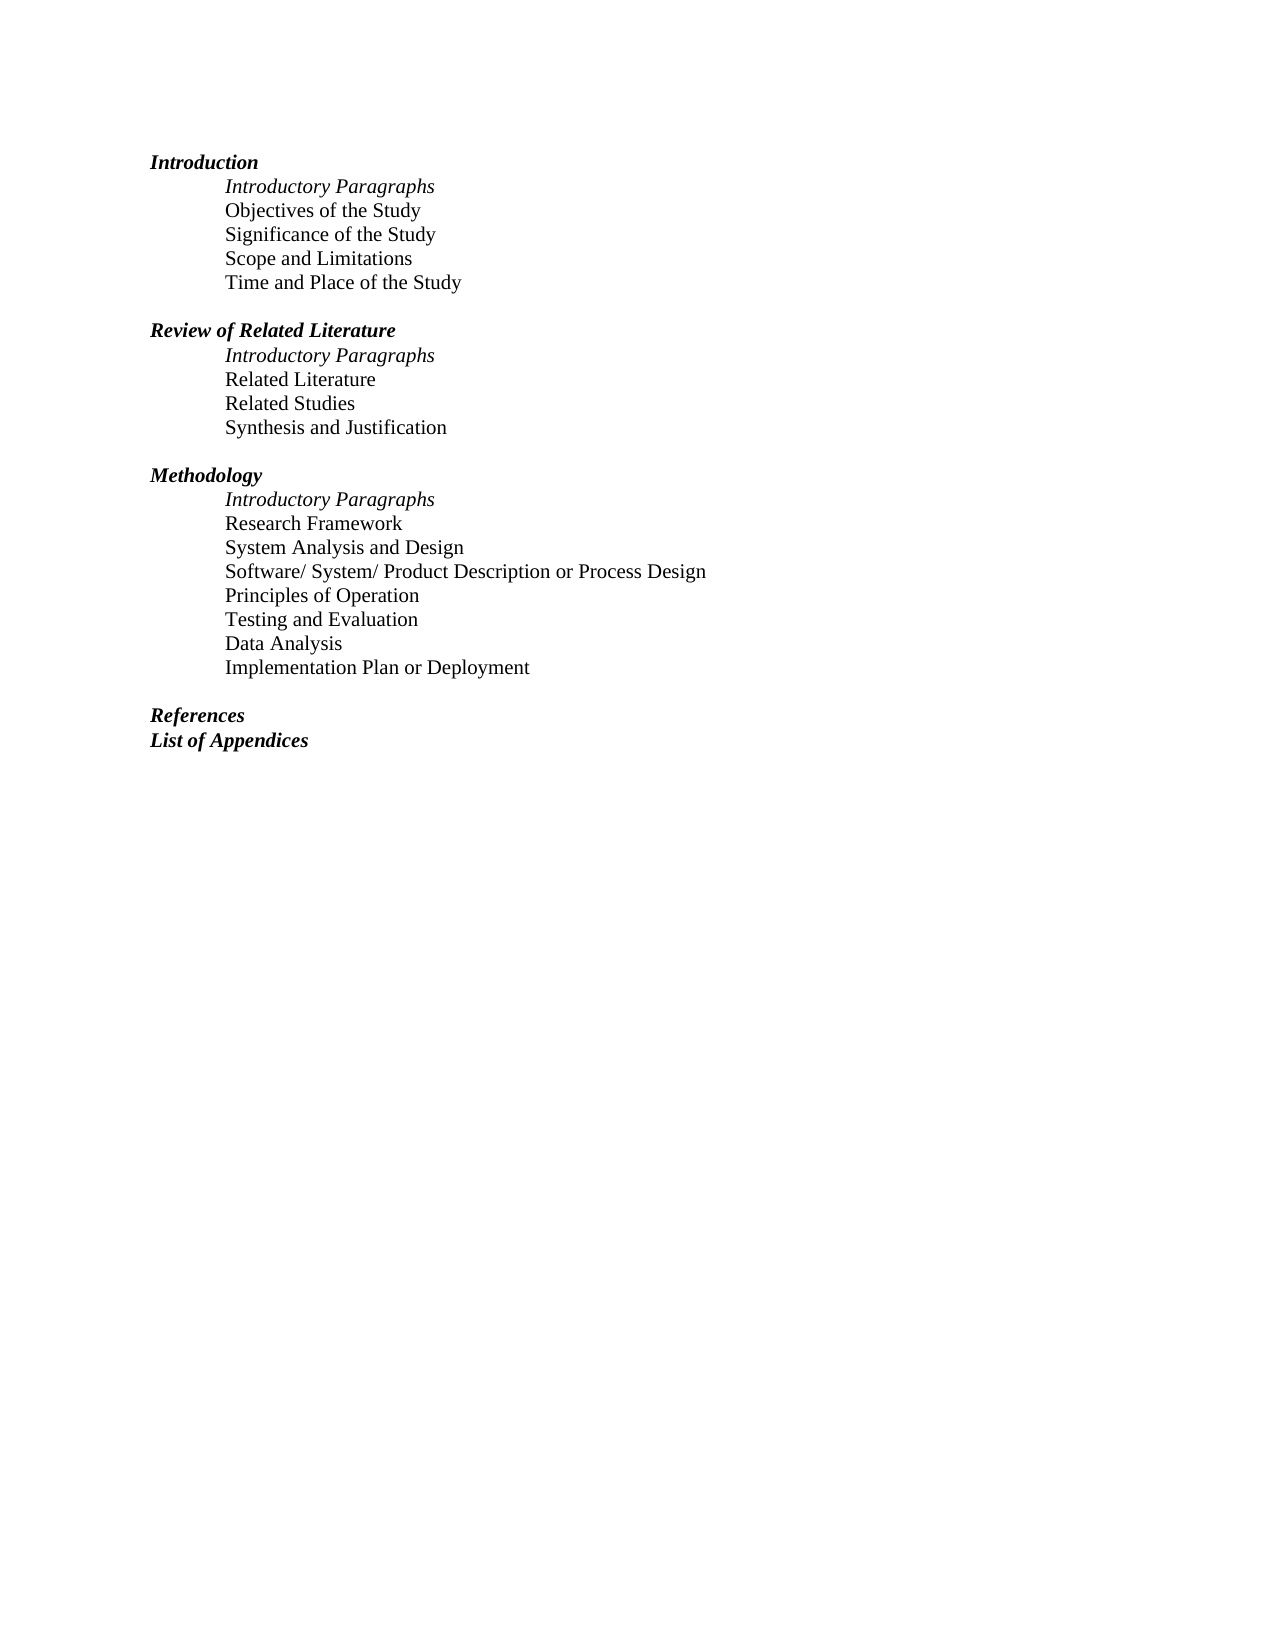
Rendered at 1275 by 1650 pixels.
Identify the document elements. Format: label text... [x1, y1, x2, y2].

text System Analysis and Design [150, 535, 1125, 559]
text Data Analysis [150, 631, 1125, 655]
text Principles of Operation [150, 583, 1125, 607]
text List of Appendices [150, 727, 1125, 752]
text Methodology [150, 463, 1125, 487]
text Research Framework [150, 511, 1125, 535]
text Objectives of the Study [150, 198, 1125, 222]
text Implementation Plan or Deployment [150, 655, 1125, 679]
text Synthesis and Justification [150, 415, 1125, 439]
text Time and Place of the Study [150, 270, 1125, 294]
text Related Literature [150, 367, 1125, 391]
text Significance of the Study [150, 222, 1125, 246]
text Introductory Paragraphs [150, 487, 1125, 511]
text Software/ System/ Product Description or Process Design [150, 559, 1125, 583]
text Review of Related Literature [150, 318, 1125, 342]
text Related Studies [150, 391, 1125, 415]
text Introduction [150, 150, 1125, 174]
text Introductory Paragraphs [150, 174, 1125, 198]
text Introductory Paragraphs [150, 342, 1125, 367]
text Scope and Limitations [150, 246, 1125, 270]
text References [150, 703, 1125, 727]
text Testing and Evaluation [150, 607, 1125, 631]
